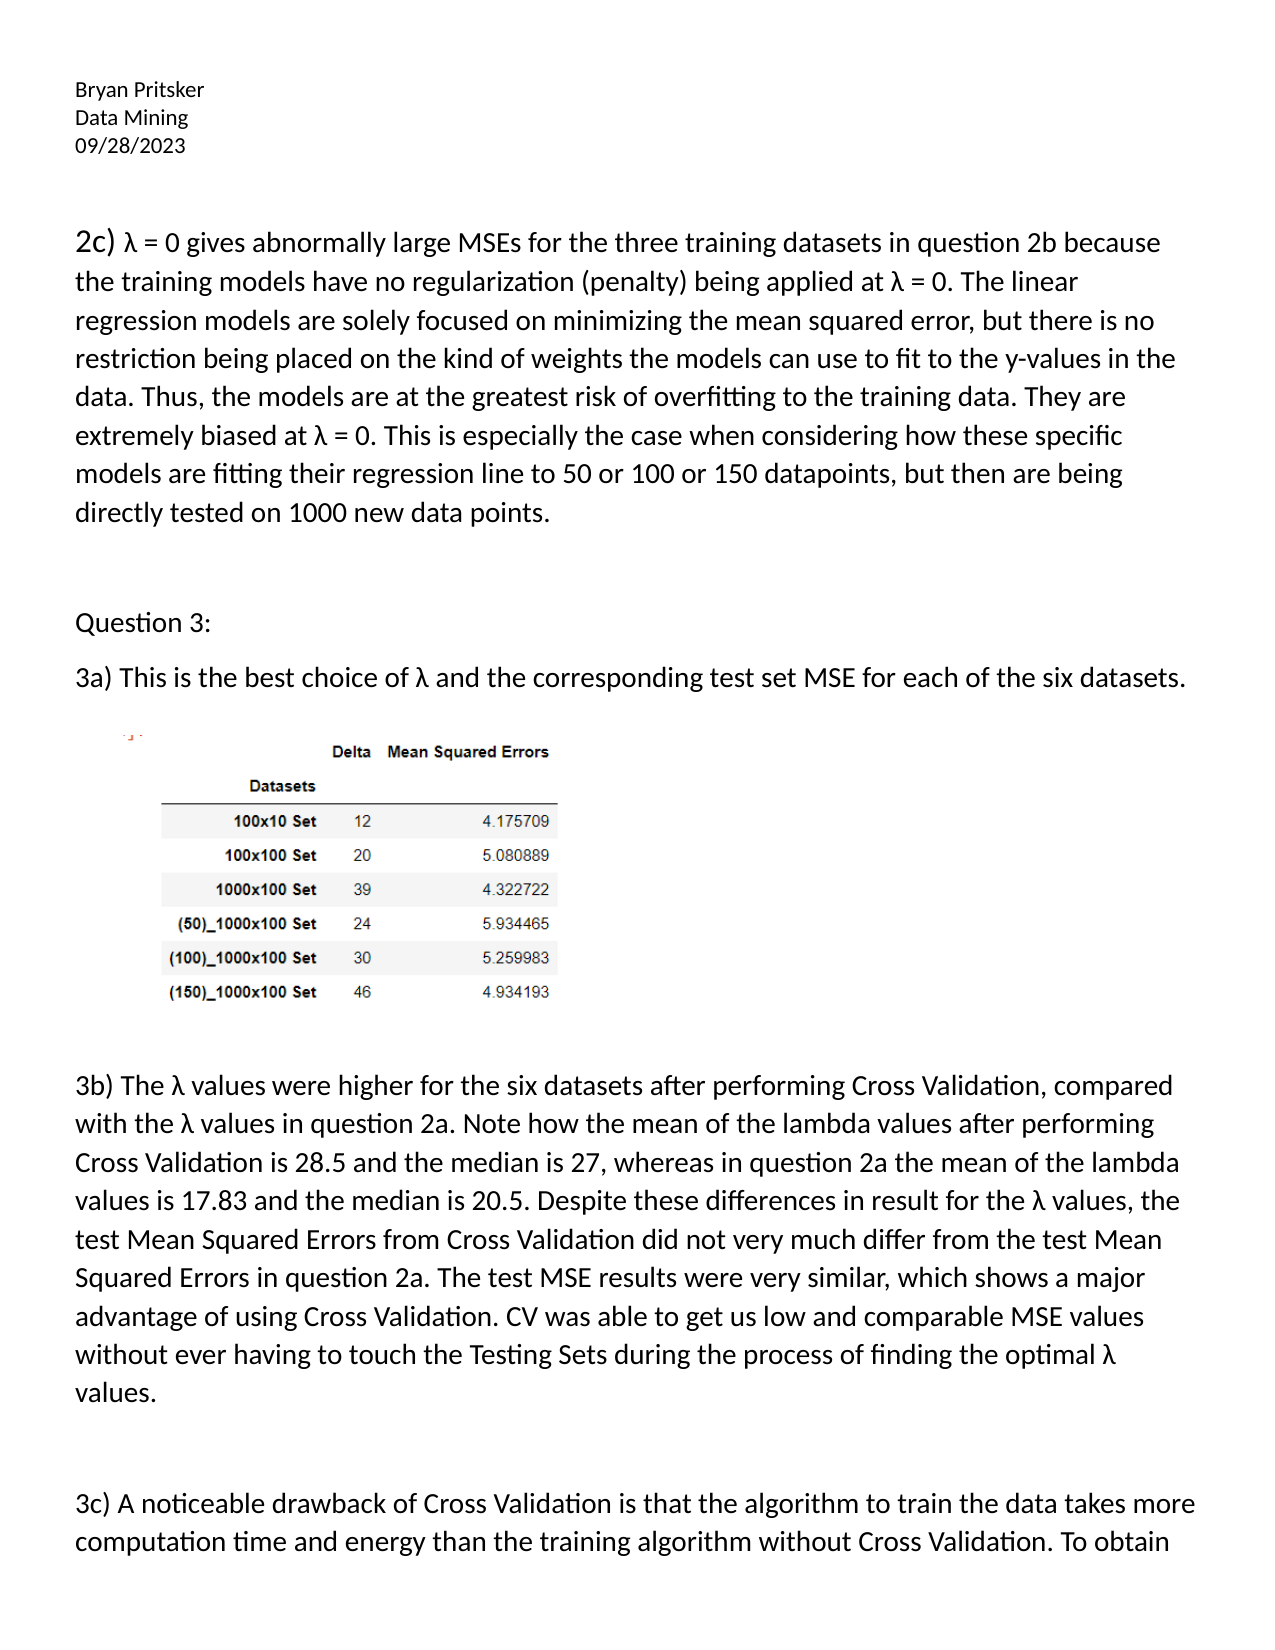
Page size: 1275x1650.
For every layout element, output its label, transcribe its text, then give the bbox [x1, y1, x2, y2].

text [75, 1485, 1200, 1559]
text 2c) λ = 0 gives abnormally large MSEs for the three training datasets in question 2b because the training models have no regularization (penalty) being applied at λ = 0. The linear regression models are solely focused on minimizing the mean squared error, but there is no restriction being placed on the kind of weights the models can use to fit to the y-values in the data. Thus, the models are at the greatest risk of overfitting to the training data. They are extremely biased at λ = 0. This is especially the case when considering how these specific models are fitting their regression line to 50 or 100 or 150 datapoints, but then are being directly tested on 1000 new data points. [75, 220, 1200, 529]
text 3a) This is the best choice of λ and the corresponding test set MSE for each of the six datasets. [75, 659, 1200, 695]
text 3b) The λ values were higher for the six datasets after performing Cross Validation, compared with the λ values in question 2a. Note how the mean of the lambda values after performing Cross Validation is 28.5 and the median is 27, whereas in question 2a the mean of the lambda values is 17.83 and the median is 20.5. Despite these differences in result for the λ values, the test Mean Squared Errors from Cross Validation did not very much differ from the test Mean Squared Errors in question 2a. The test MSE results were very similar, which shows a major advantage of using Cross Validation. CV was able to get us low and comparable MSE values without ever having to touch the Testing Sets during the process of finding the optimal λ values. [75, 1067, 1200, 1410]
text Question 3: [75, 604, 1200, 640]
picture [123, 735, 578, 1020]
